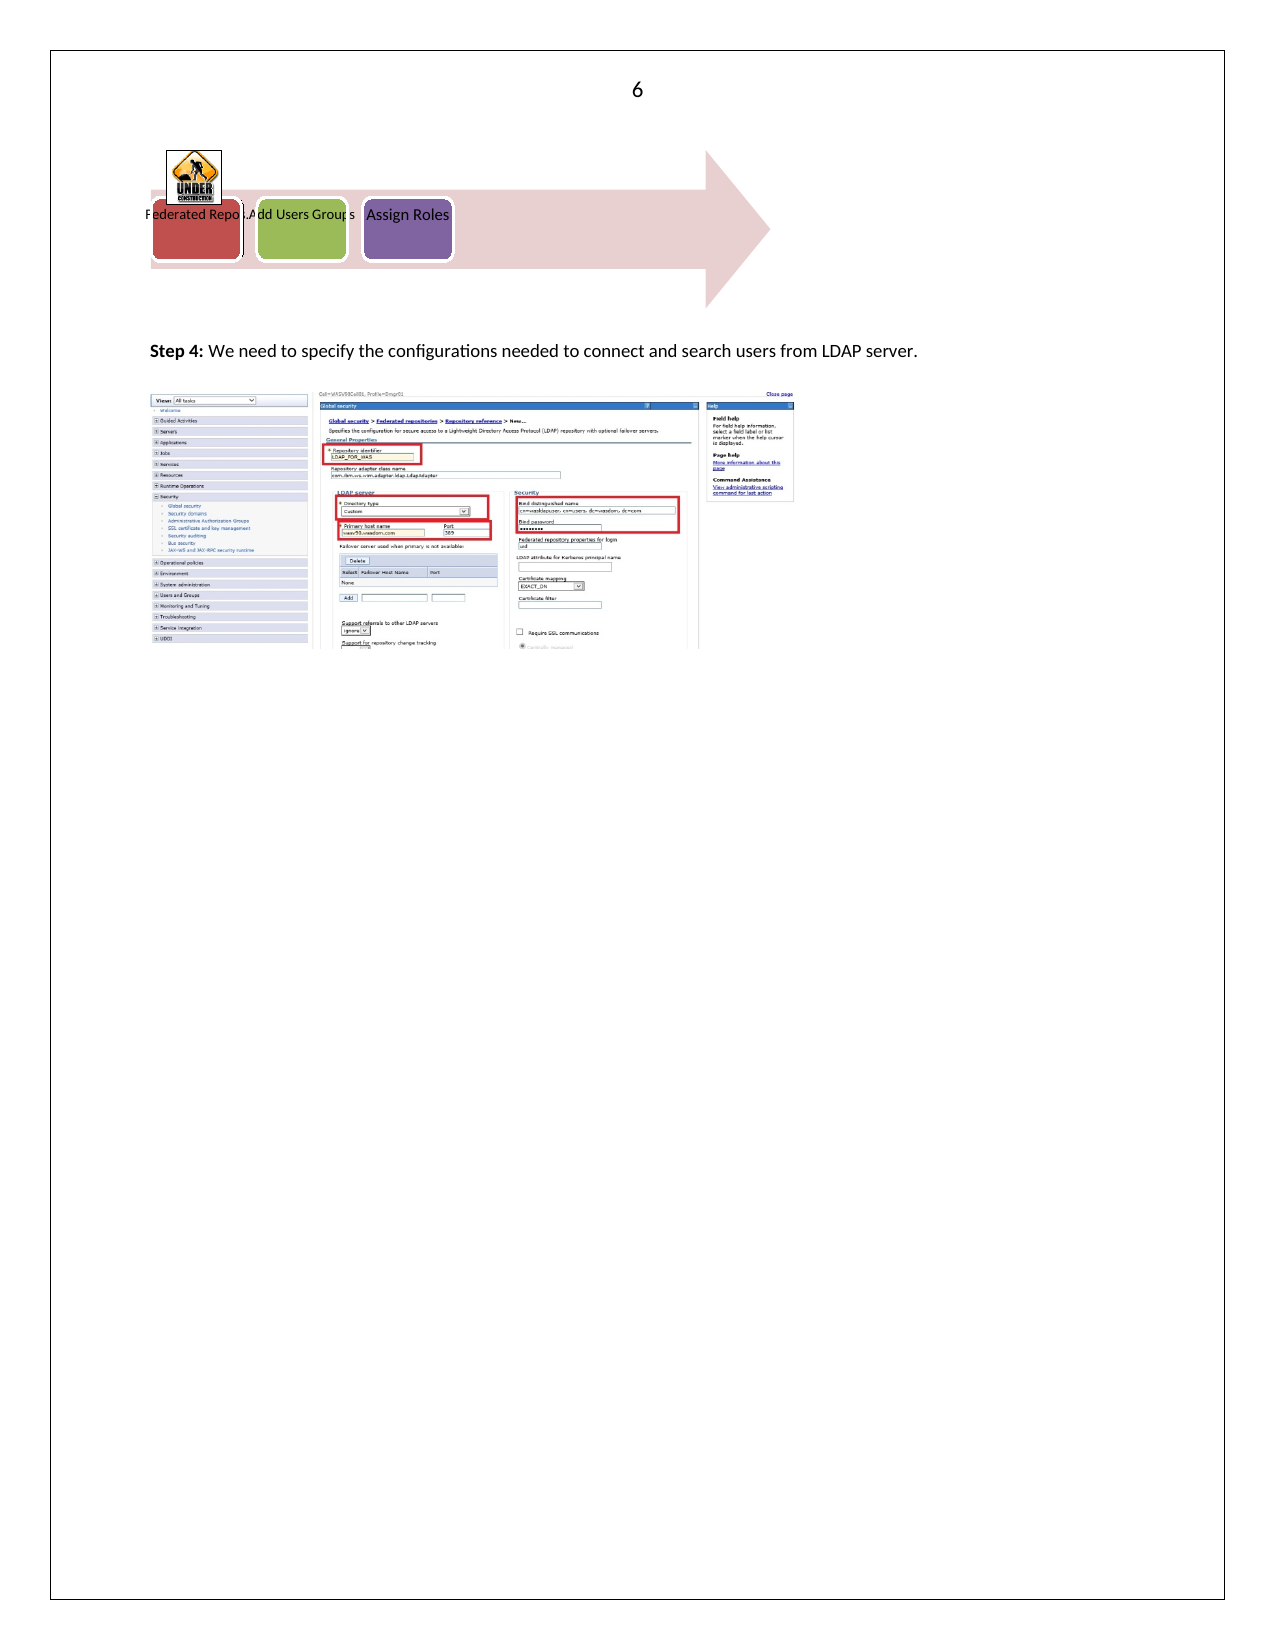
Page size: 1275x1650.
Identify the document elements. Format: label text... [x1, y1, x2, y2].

picture [150, 392, 797, 649]
picture [167, 151, 221, 204]
text Step 4: We need to specify the configurations needed to connect and search users from LDAP server. [150, 339, 1125, 362]
